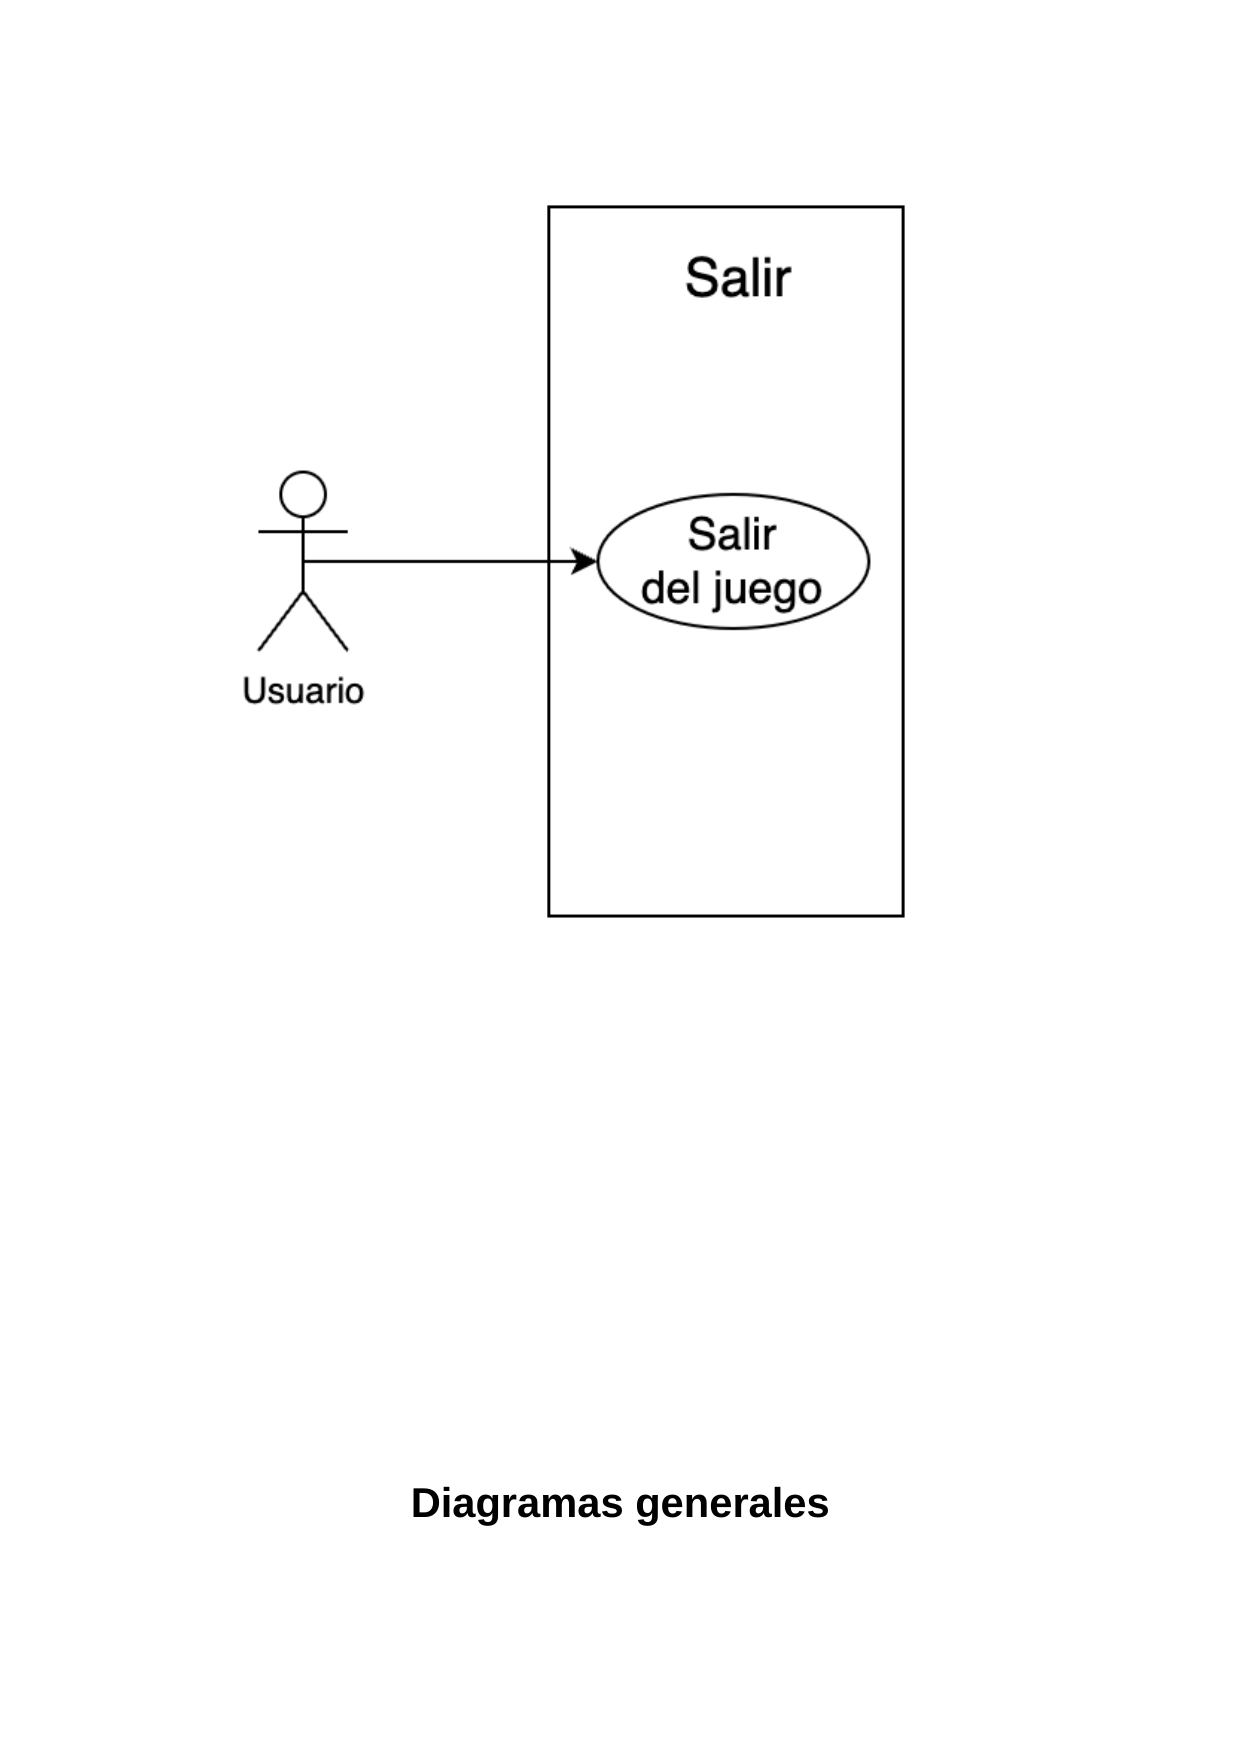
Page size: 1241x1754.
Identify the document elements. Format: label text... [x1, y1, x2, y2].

picture [150, 150, 1091, 1034]
text Diagramas generales [150, 1478, 1090, 1526]
